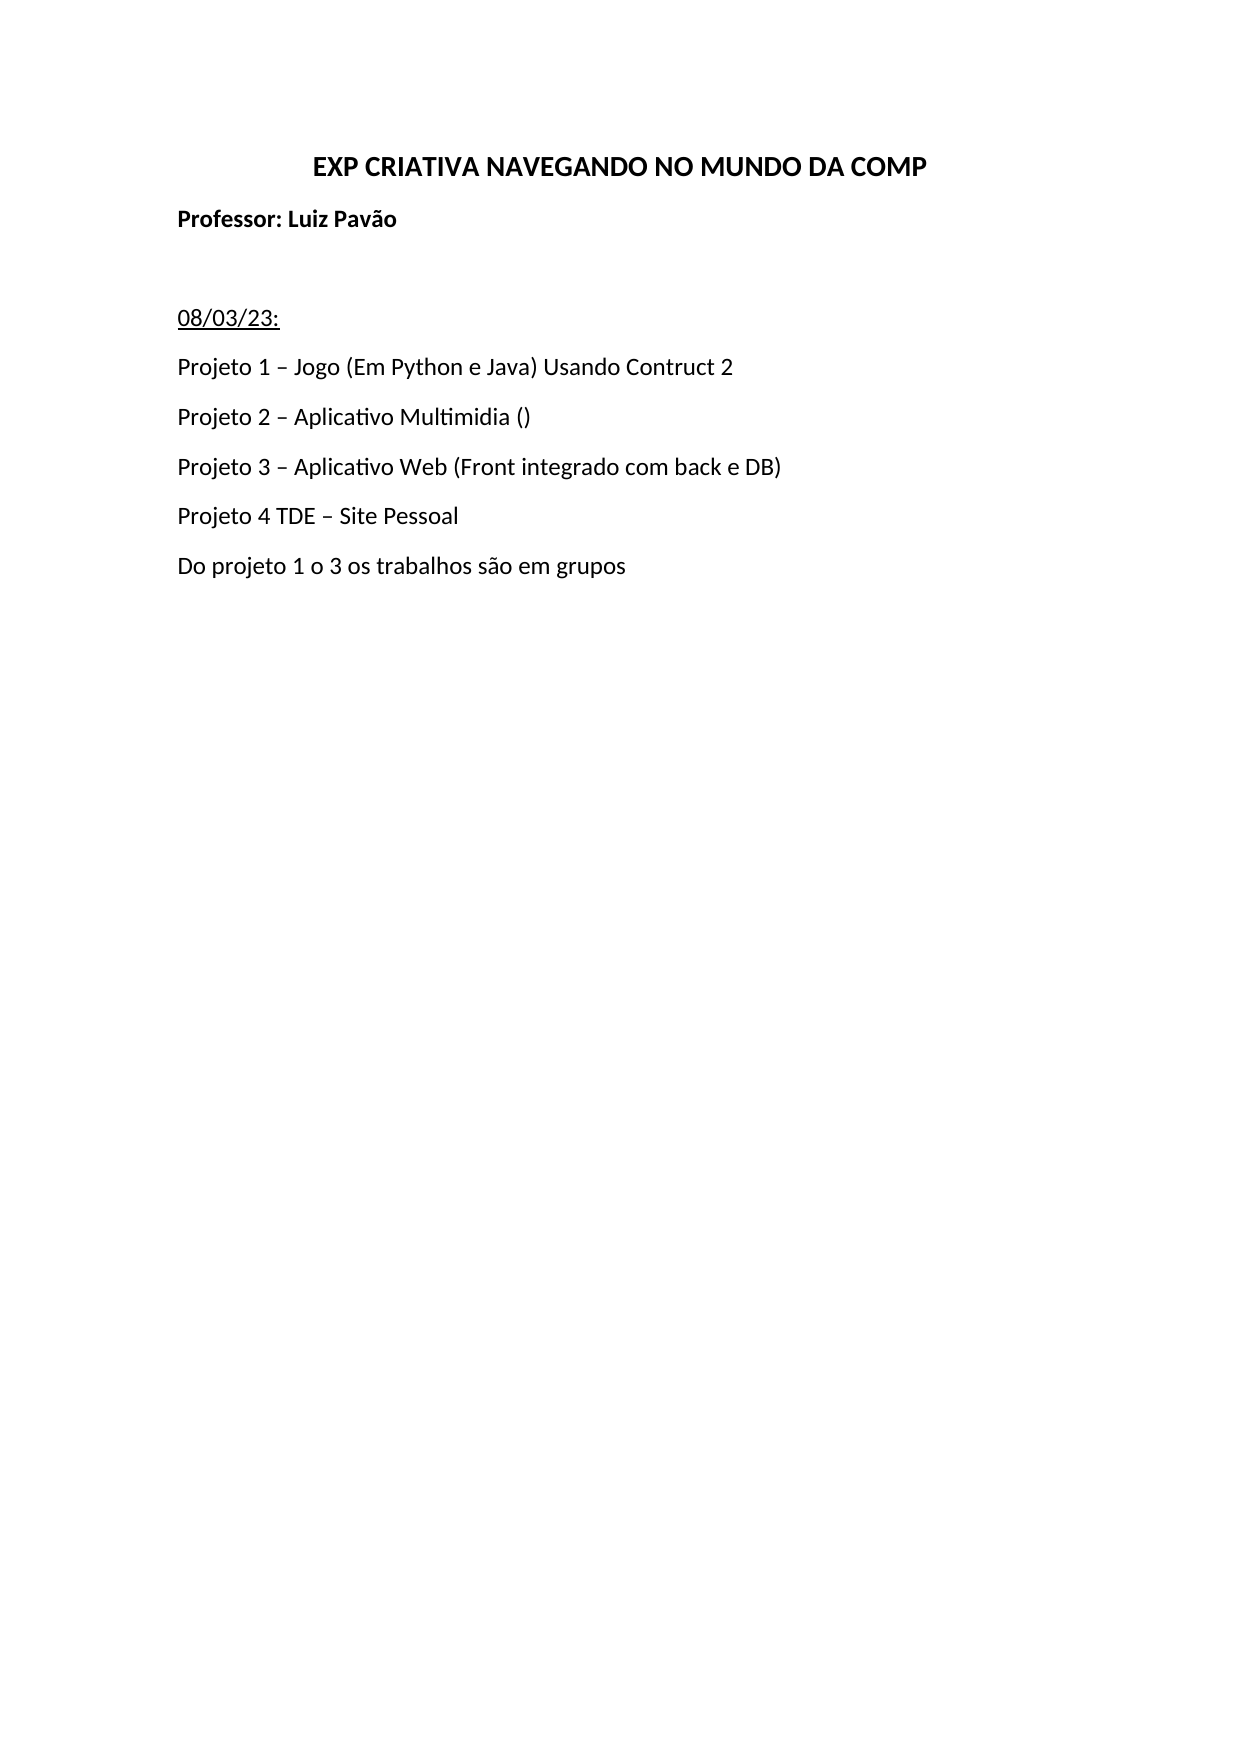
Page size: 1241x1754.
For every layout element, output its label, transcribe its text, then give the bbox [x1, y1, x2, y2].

text Projeto 3 – Aplicativo Web (Front integrado com back e DB) [177, 451, 1063, 481]
text Projeto 4 TDE – Site Pessoal [177, 500, 1063, 531]
text Professor: Luiz Pavão [177, 203, 1063, 233]
text Do projeto 1 o 3 os trabalhos são em grupos [177, 550, 1063, 580]
text Projeto 1 – Jogo (Em Python e Java) Usando Contruct 2 [177, 351, 1063, 382]
text 08/03/23: [177, 302, 1063, 332]
text EXP CRIATIVA NAVEGANDO NO MUNDO DA COMP [177, 148, 1063, 183]
text Projeto 2 – Aplicativo Multimidia () [177, 401, 1063, 432]
